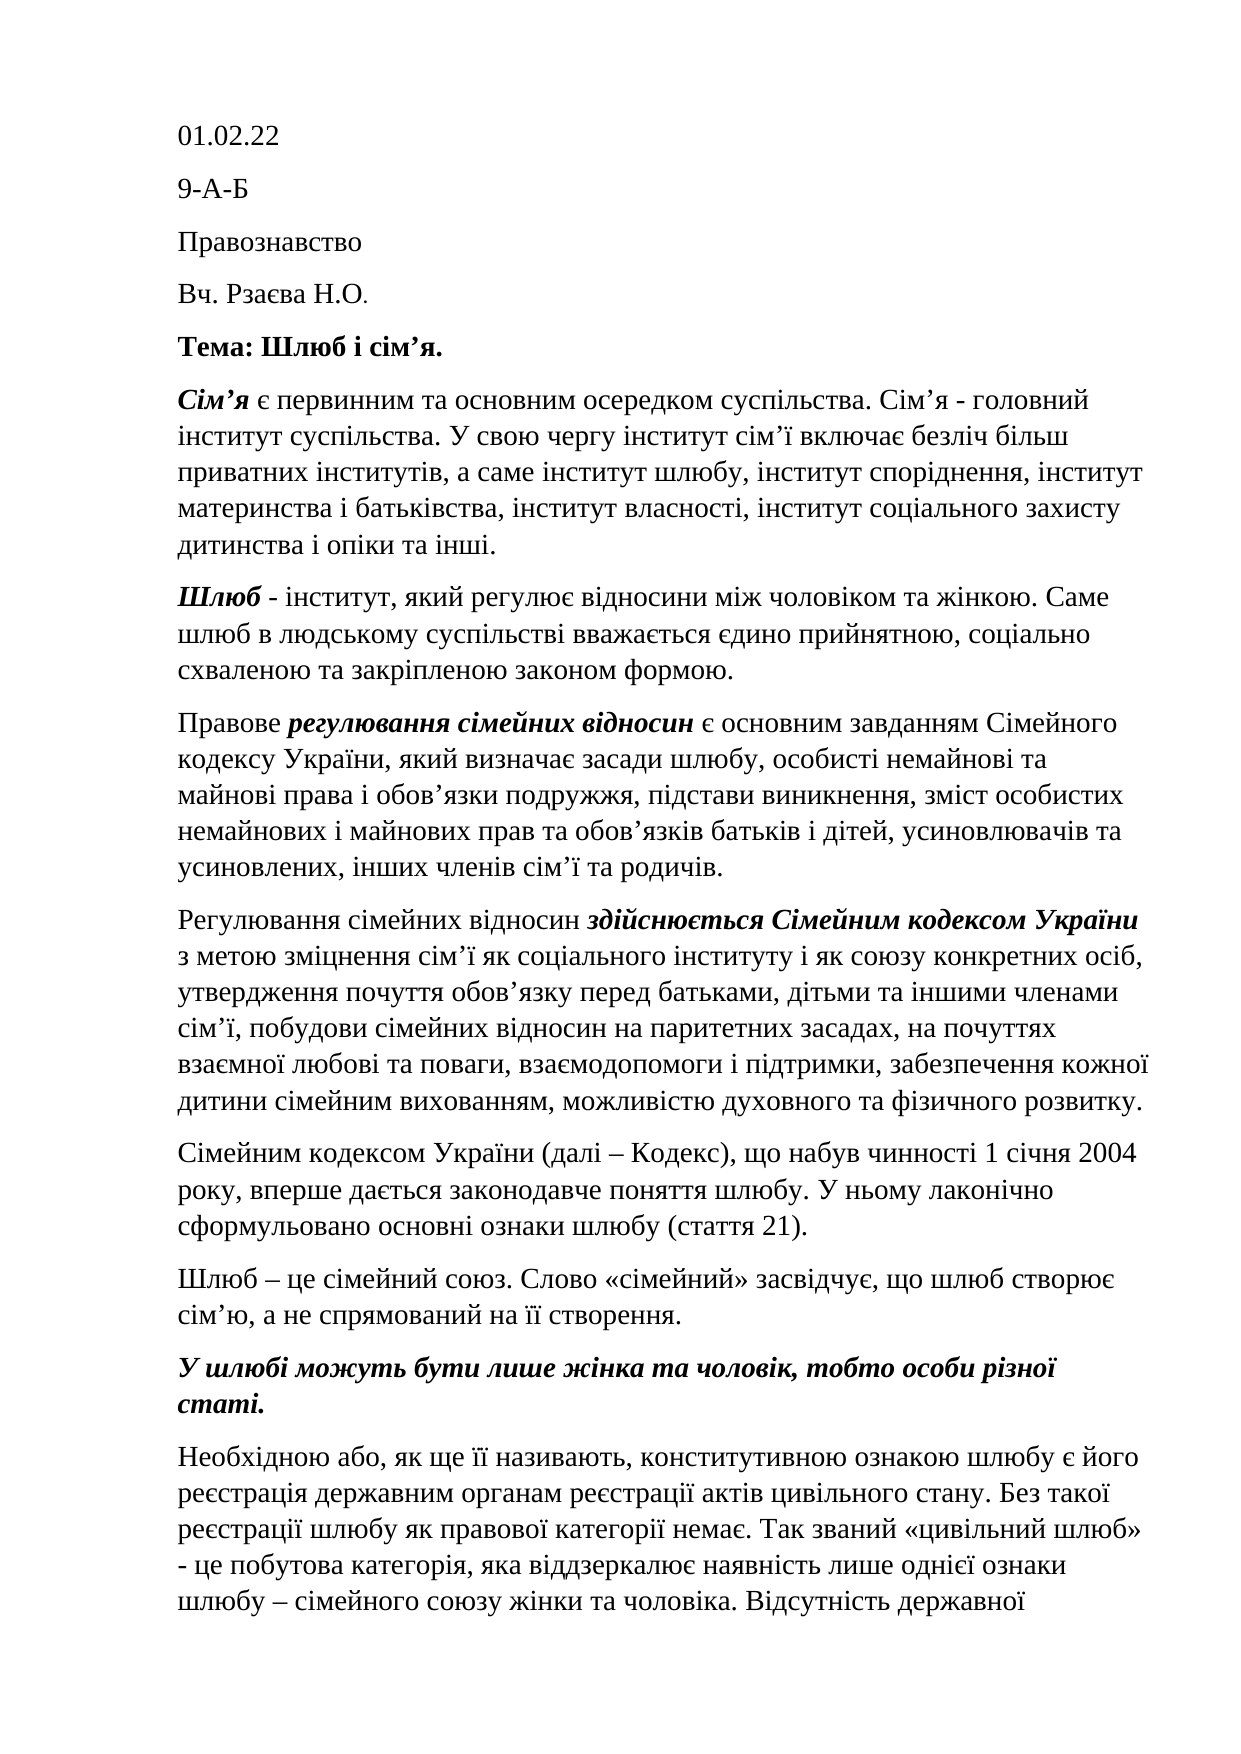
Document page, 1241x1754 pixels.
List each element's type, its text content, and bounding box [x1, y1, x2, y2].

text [177, 1439, 1152, 1617]
text Правове регулювання сімейних відносин є основним завданням Сімейного кодексу України, який визначає засади шлюбу, особисті немайнові та майнові права і обов’язки подружжя, підстави виникнення, зміст особистих немайнових і майнових прав та обов’язків батьків і дітей, усиновлювачів та усиновлених, інших членів сім’ї та родичів. [177, 705, 1152, 883]
text Шлюб - інститут, який регулює відносини між чоловіком та жінкою. Саме шлюб в людському суспільстві вважається єдино прийнятною, соціально схваленою та закріпленою законом формою. [177, 579, 1152, 685]
text Сім’я є первинним та основним осередком суспільства. Сім’я - головний інститут суспільства. У свою чергу інститут сім’ї включає безліч більш приватних інститутів, а саме інститут шлюбу, інститут споріднення, інститут материнства і батьківства, інститут власності, інститут соціального захисту дитинства і опіки та інші. [177, 382, 1152, 560]
text Шлюб – це сімейний союз. Слово «сімейний» засвідчує, що шлюб створює сім’ю, а не спрямований на її створення. [177, 1261, 1152, 1330]
text Тема: Шлюб і сім’я. [177, 329, 1152, 363]
text 01.02.22 [177, 118, 1152, 152]
text Сімейним кодексом України (далі – Кодекс), що набув чинності 1 січня 2004 року, вперше дається законодавче поняття шлюбу. У ньому лаконічно сформульовано основні ознаки шлюбу (стаття 21). [177, 1136, 1152, 1241]
text Правознавство [177, 224, 1152, 257]
text 9-А-Б [177, 171, 1152, 204]
text Регулювання сімейних відносин здійснюється Сімейним кодексом України з метою зміцнення сім’ї як соціального інституту і як союзу конкретних осіб, утвердження почуття обов’язку перед батьками, дітьми та іншими членами сім’ї, побудови сімейних відносин на паритетних засадах, на почуттях взаємної любові та поваги, взаємодопомоги і підтримки, забезпечення кожної дитини сімейним вихованням, можливістю духовного та фізичного розвитку. [177, 902, 1152, 1116]
text Вч. Рзаєва Н.О. [177, 277, 1152, 310]
text У шлюбі можуть бути лише жінка та чоловік, тобто особи різної статі. [177, 1350, 1152, 1419]
